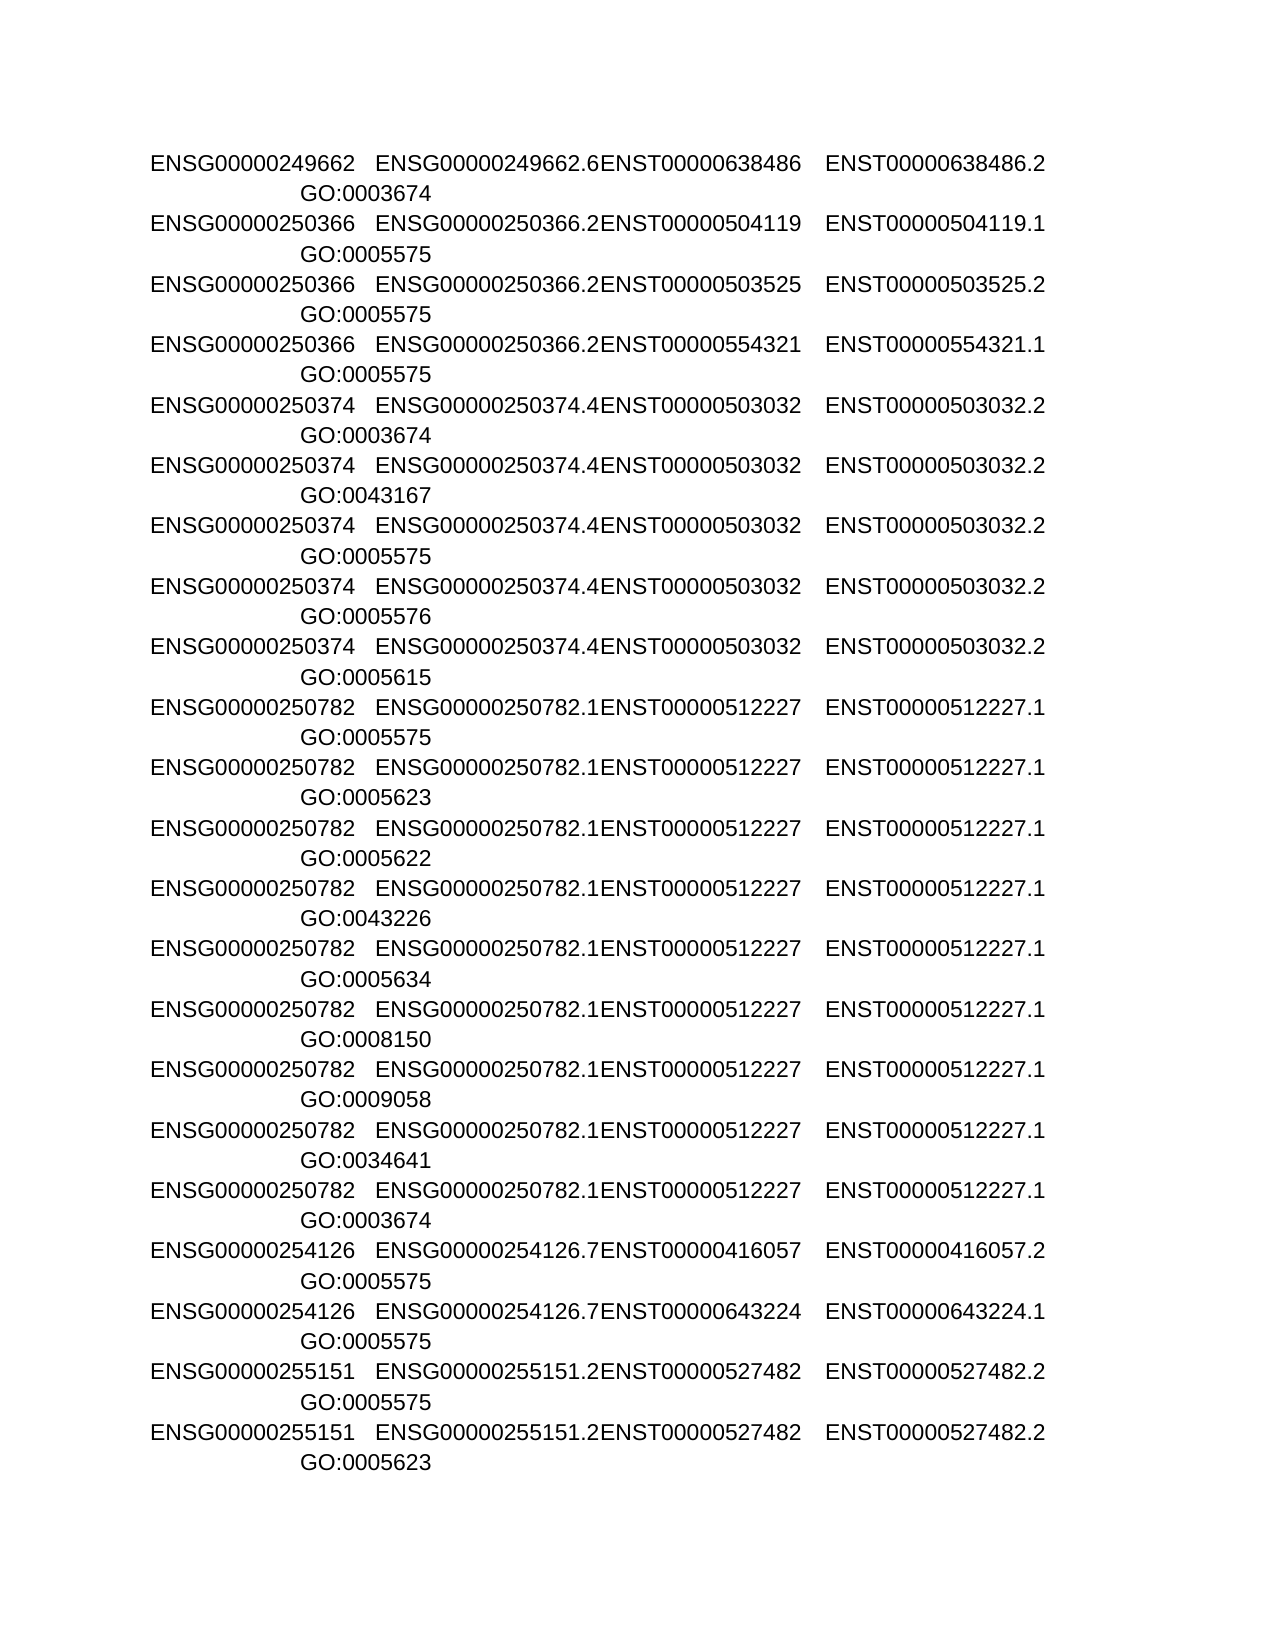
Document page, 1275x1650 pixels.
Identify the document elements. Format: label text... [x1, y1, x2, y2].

text ENSG00000250782 ENSG00000250782.1 ENST00000512227 ENST00000512227.1 GO:0005575 [150, 694, 1125, 750]
text ENSG00000250366 ENSG00000250366.2 ENST00000554321 ENST00000554321.1 GO:0005575 [150, 331, 1125, 388]
text ENSG00000250374 ENSG00000250374.4 ENST00000503032 ENST00000503032.2 GO:0043167 [150, 452, 1125, 509]
text ENSG00000250366 ENSG00000250366.2 ENST00000503525 ENST00000503525.2 GO:0005575 [150, 271, 1125, 327]
text ENSG00000254126 ENSG00000254126.7 ENST00000643224 ENST00000643224.1 GO:0005575 [150, 1298, 1125, 1354]
text ENSG00000250374 ENSG00000250374.4 ENST00000503032 ENST00000503032.2 GO:0005615 [150, 633, 1125, 690]
text ENSG00000250374 ENSG00000250374.4 ENST00000503032 ENST00000503032.2 GO:0005576 [150, 573, 1125, 629]
text ENSG00000250782 ENSG00000250782.1 ENST00000512227 ENST00000512227.1 GO:0005623 [150, 754, 1125, 811]
text ENSG00000250374 ENSG00000250374.4 ENST00000503032 ENST00000503032.2 GO:0005575 [150, 512, 1125, 569]
text ENSG00000250782 ENSG00000250782.1 ENST00000512227 ENST00000512227.1 GO:0009058 [150, 1056, 1125, 1113]
text ENSG00000250782 ENSG00000250782.1 ENST00000512227 ENST00000512227.1 GO:0034641 [150, 1117, 1125, 1173]
text ENSG00000255151 ENSG00000255151.2 ENST00000527482 ENST00000527482.2 GO:0005623 [150, 1419, 1125, 1475]
text ENSG00000250782 ENSG00000250782.1 ENST00000512227 ENST00000512227.1 GO:0008150 [150, 996, 1125, 1052]
text ENSG00000250782 ENSG00000250782.1 ENST00000512227 ENST00000512227.1 GO:0003674 [150, 1177, 1125, 1234]
text ENSG00000250782 ENSG00000250782.1 ENST00000512227 ENST00000512227.1 GO:0005622 [150, 814, 1125, 871]
text ENSG00000255151 ENSG00000255151.2 ENST00000527482 ENST00000527482.2 GO:0005575 [150, 1358, 1125, 1415]
text ENSG00000250782 ENSG00000250782.1 ENST00000512227 ENST00000512227.1 GO:0043226 [150, 875, 1125, 932]
text ENSG00000249662 ENSG00000249662.6 ENST00000638486 ENST00000638486.2 GO:0003674 [150, 150, 1125, 207]
text ENSG00000254126 ENSG00000254126.7 ENST00000416057 ENST00000416057.2 GO:0005575 [150, 1237, 1125, 1294]
text ENSG00000250374 ENSG00000250374.4 ENST00000503032 ENST00000503032.2 GO:0003674 [150, 392, 1125, 448]
text ENSG00000250782 ENSG00000250782.1 ENST00000512227 ENST00000512227.1 GO:0005634 [150, 935, 1125, 992]
text ENSG00000250366 ENSG00000250366.2 ENST00000504119 ENST00000504119.1 GO:0005575 [150, 210, 1125, 267]
